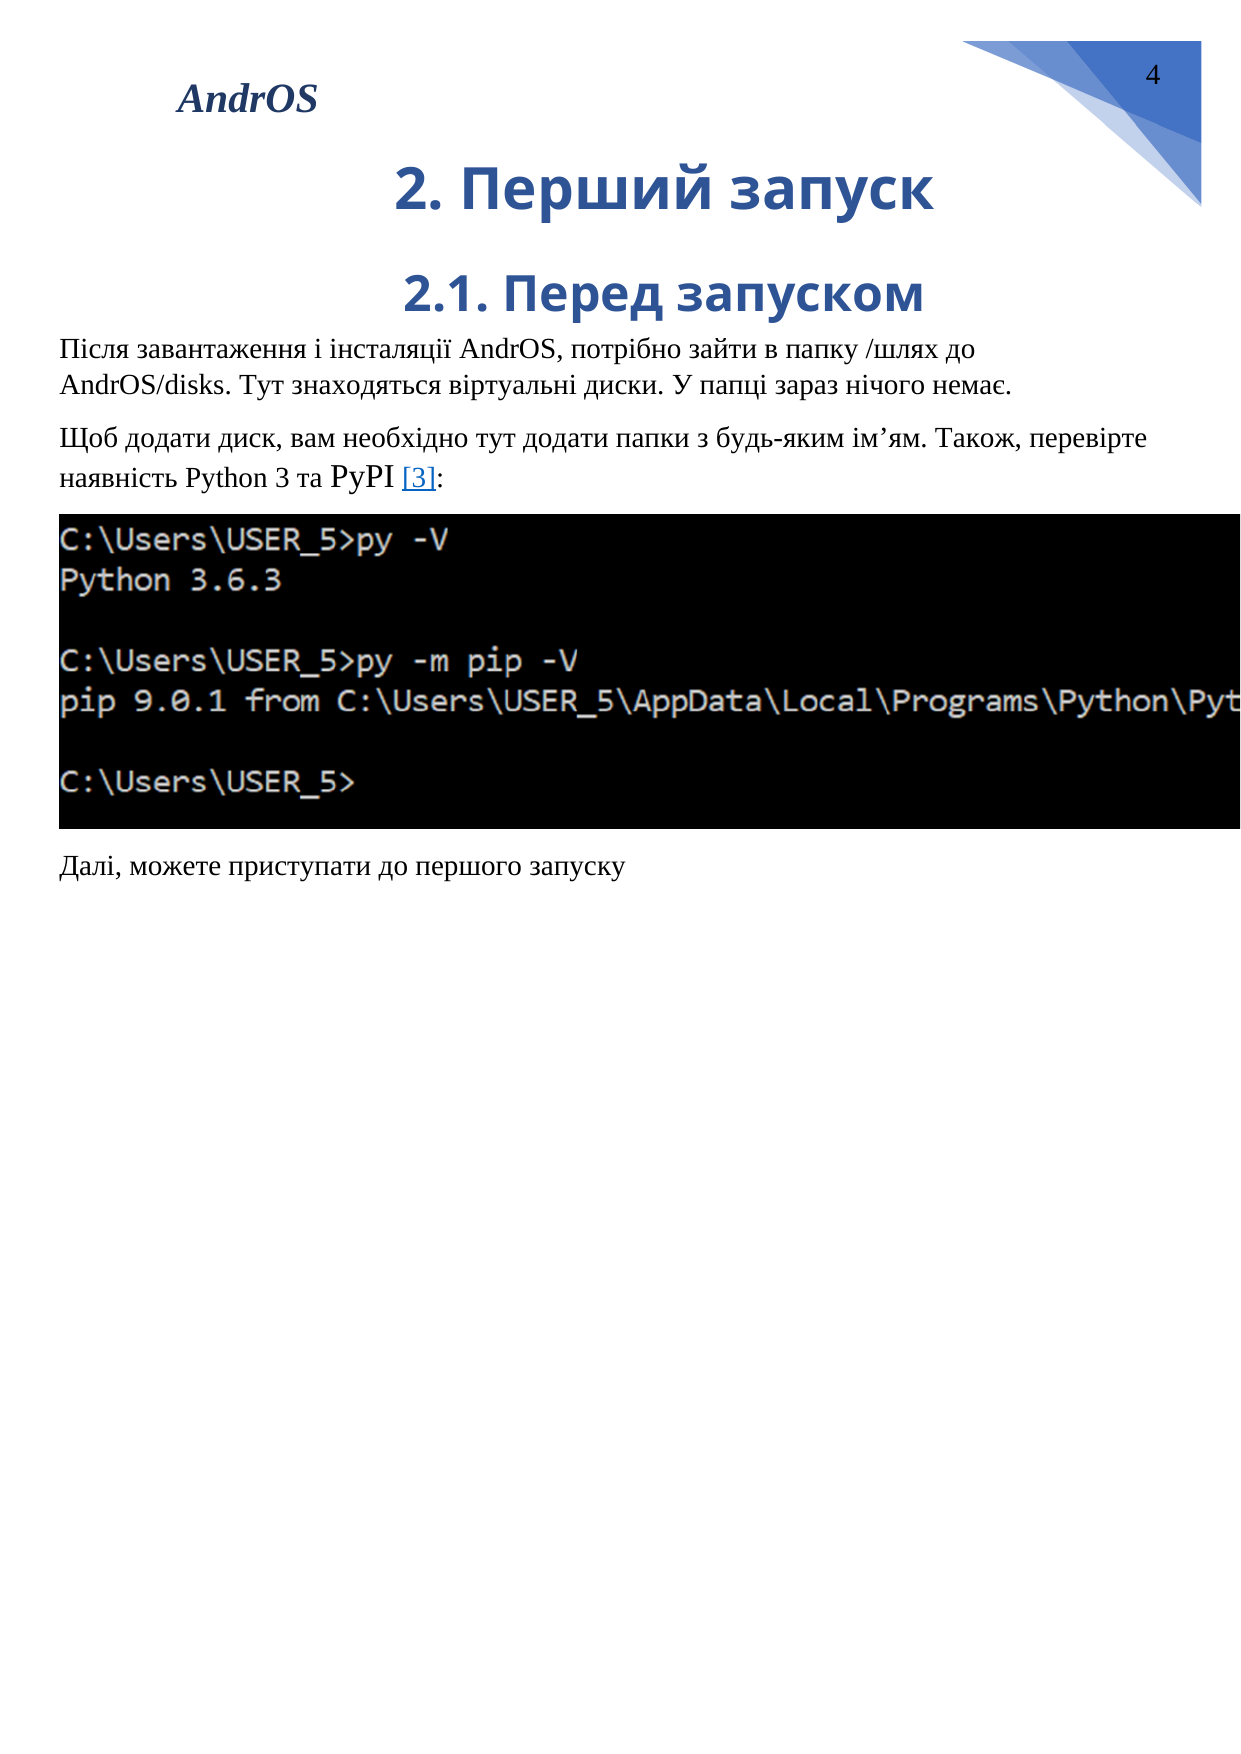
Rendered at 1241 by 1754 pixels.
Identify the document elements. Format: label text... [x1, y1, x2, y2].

text 2.1. Перед запуском [177, 257, 1152, 326]
text Після завантаження і інсталяції AndrOS, потрібно зайти в папку /шлях до AndrOS/disks. Тут знаходяться віртуальні диски. У папці зараз нічого немає. [59, 331, 1152, 401]
picture [962, 41, 1202, 207]
picture [59, 514, 1241, 829]
text 2. Перший запуск [177, 147, 1152, 226]
text Щоб додати диск, вам необхідно тут додати папки з будь-яким ім’ям. Також, перевірте наявність Python 3 та PyPI [3]: [59, 420, 1152, 495]
text Далі, можете приступати до першого запуску [59, 848, 1152, 881]
